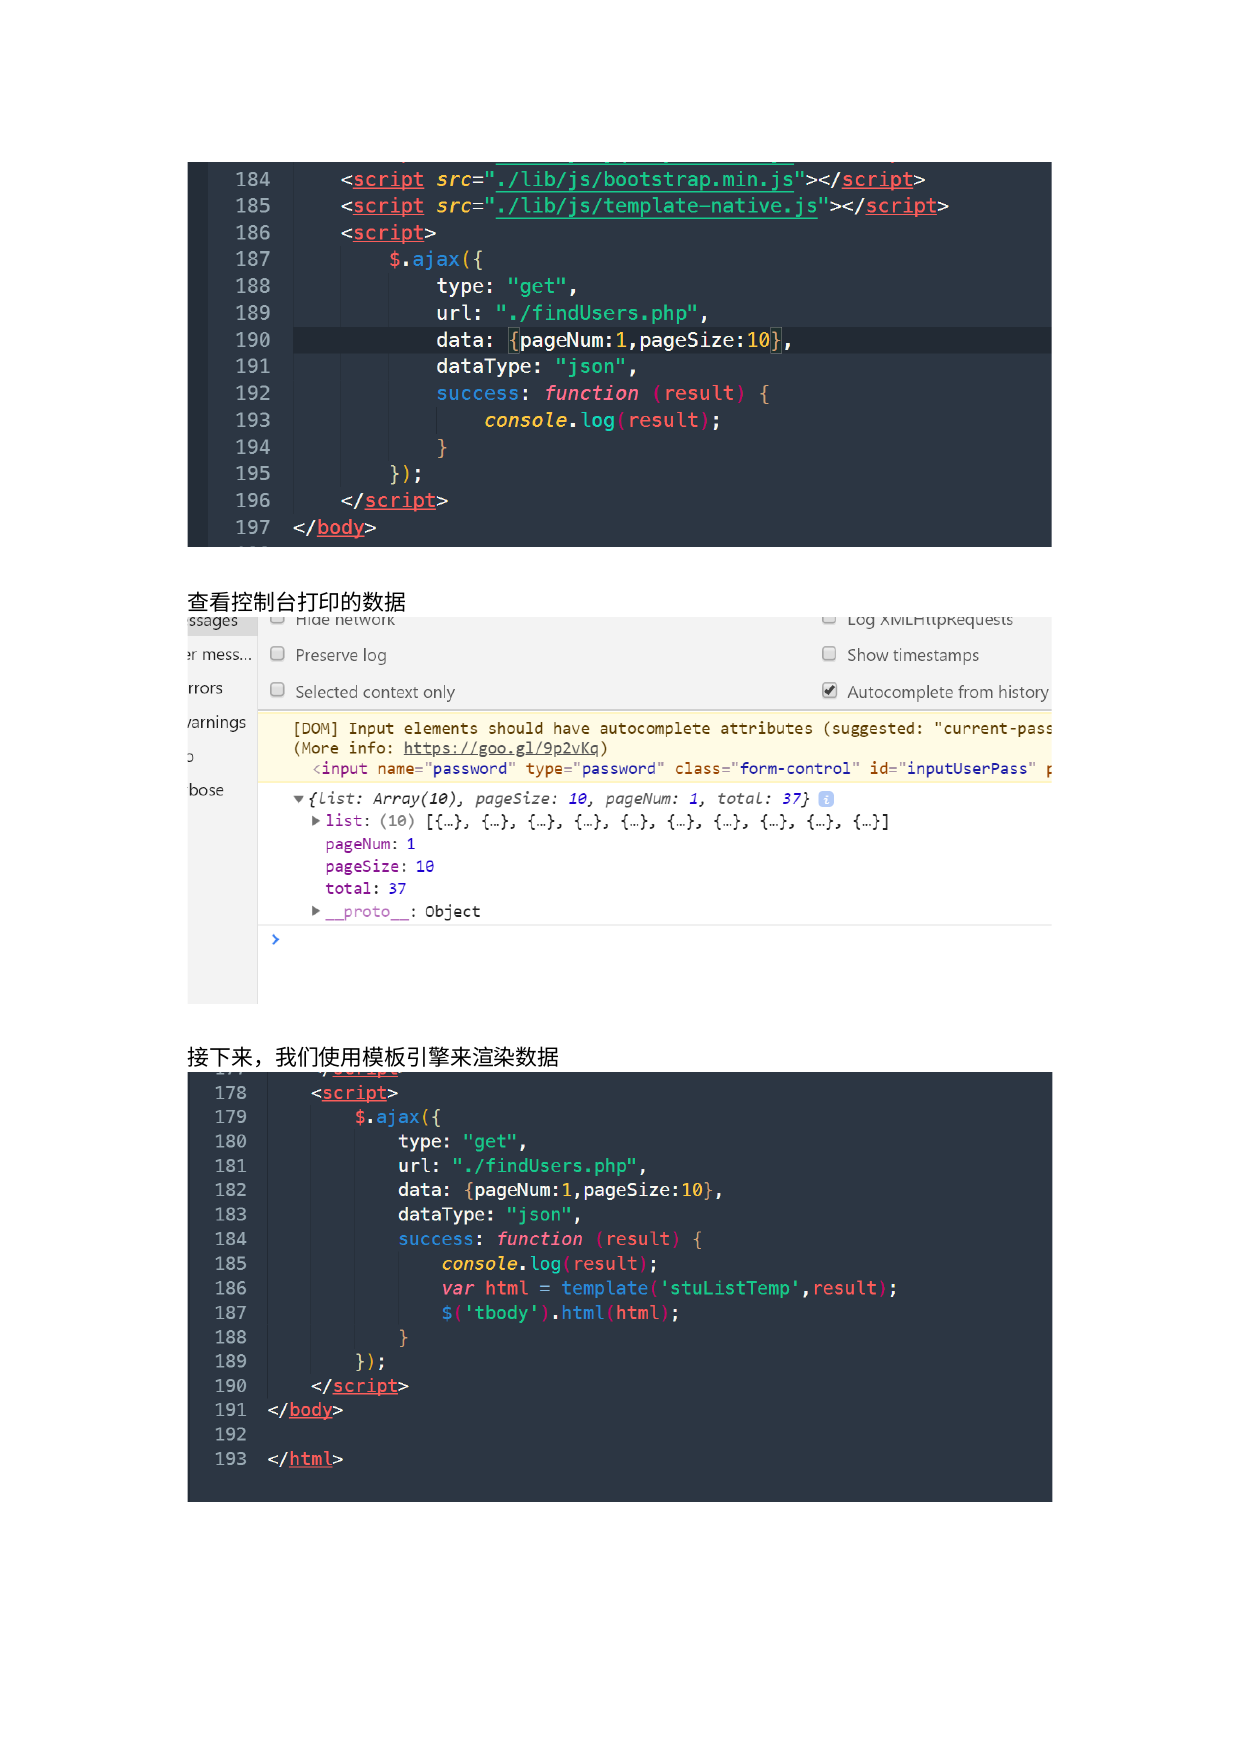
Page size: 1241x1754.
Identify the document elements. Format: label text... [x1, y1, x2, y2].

picture [187, 617, 1052, 1004]
text 接下来，我们使用模板引擎来渲染数据 [187, 1039, 1053, 1072]
text 查看控制台打印的数据 [187, 584, 1053, 617]
picture [187, 162, 1052, 547]
picture [187, 1072, 1053, 1502]
